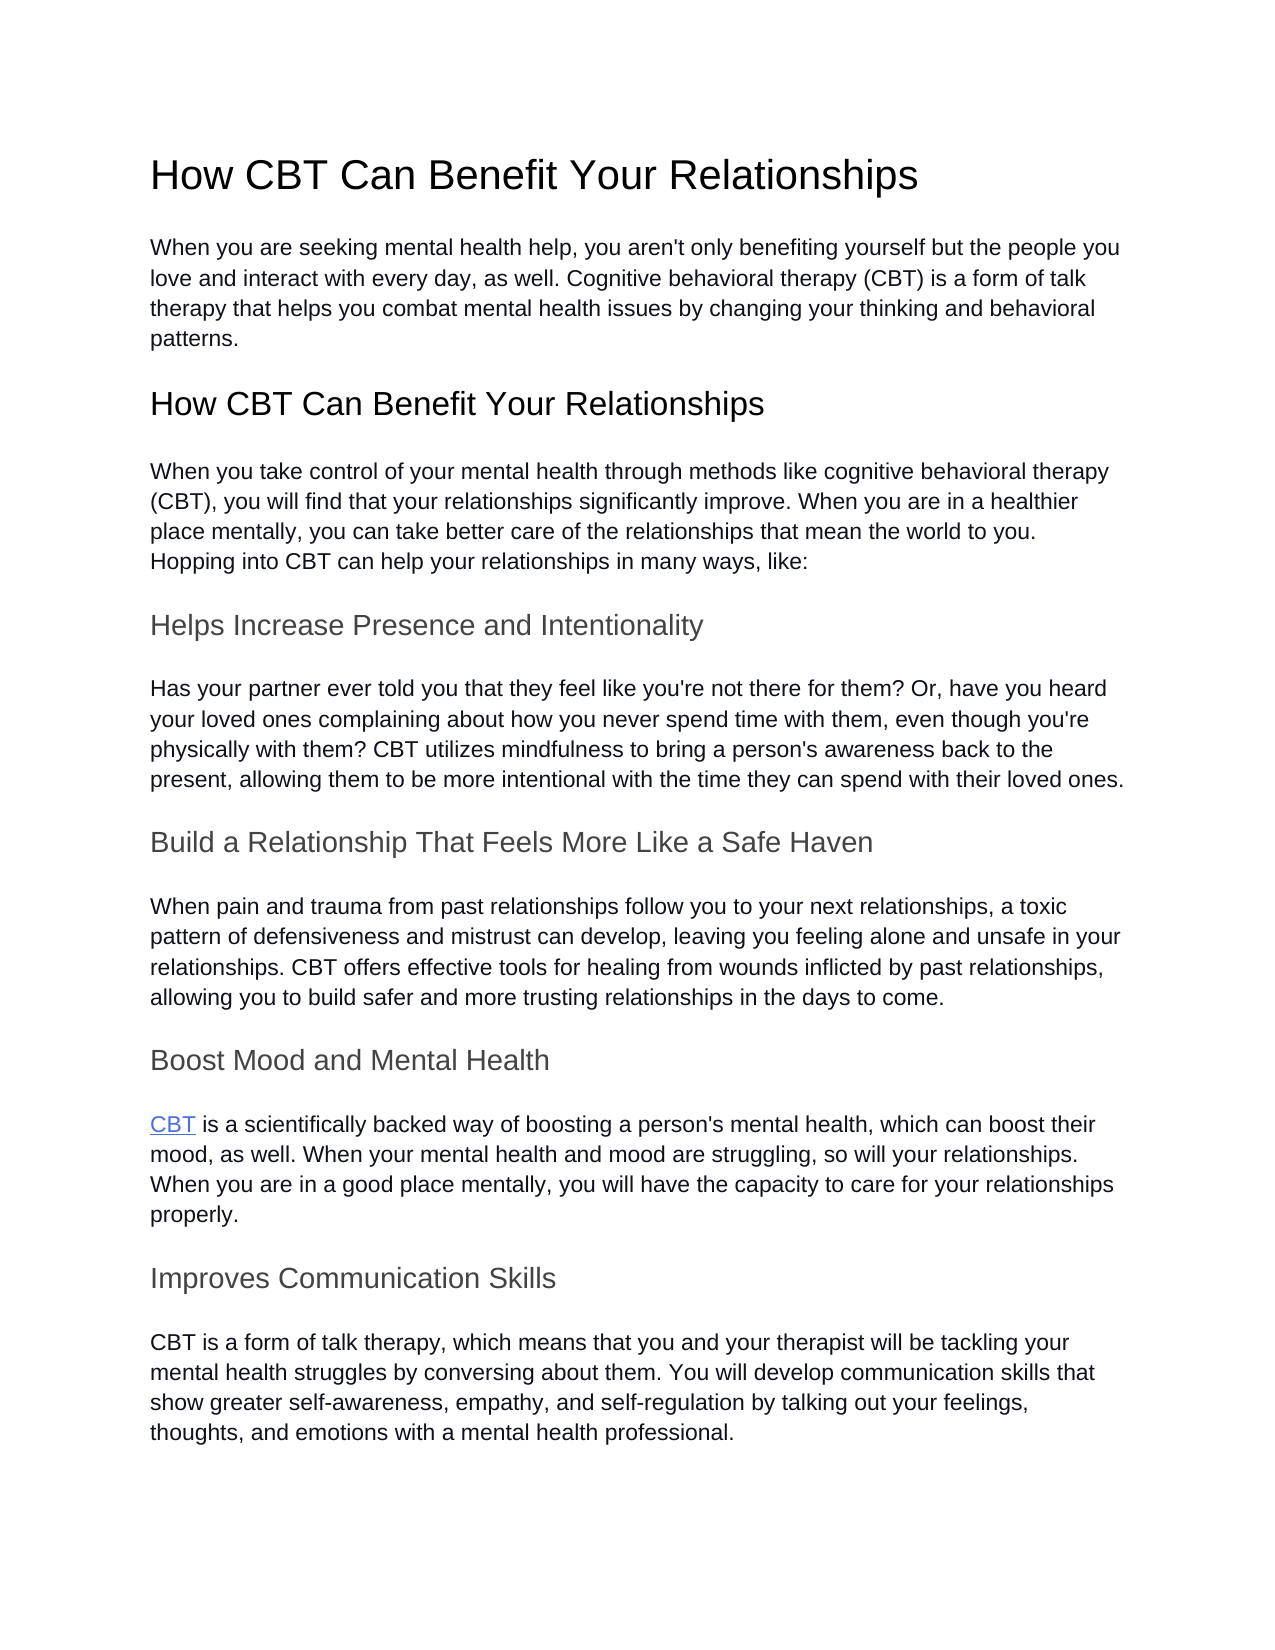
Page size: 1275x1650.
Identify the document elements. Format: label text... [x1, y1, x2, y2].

subtitle How CBT Can Benefit Your Relationships [150, 384, 1125, 423]
subtitle Improves Communication Skills [150, 1261, 1125, 1294]
text When pain and trauma from past relationships follow you to your next relationships, a toxic pattern of defensiveness and mistrust can develop, leaving you feeling alone and unsafe in your relationships. CBT offers effective tools for healing from wounds inflicted by past relationships, allowing you to build safer and more trusting relationships in the days to come. [150, 893, 1125, 1010]
subtitle Build a Relationship That Feels More Like a Safe Haven [150, 825, 1125, 859]
subtitle Helps Increase Presence and Intentionality [150, 608, 1125, 641]
text When you take control of your mental health through methods like cognitive behavioral therapy (CBT), you will find that your relationships significantly improve. When you are in a healthier place mentally, you can take better care of the relationships that mean the world to you. Hopping into CBT can help your relationships in many ways, like: [150, 458, 1125, 574]
subtitle How CBT Can Benefit Your Relationships [150, 150, 1125, 198]
text CBT is a scientifically backed way of boosting a person's mental health, which can boost their mood, as well. When your mental health and mood are struggling, so will your relationships. When you are in a good place mentally, you will have the capacity to care for your relationships properly. [150, 1111, 1125, 1228]
subtitle Boost Mood and Mental Health [150, 1043, 1125, 1077]
text When you are seeking mental health help, you aren't only benefiting yourself but the people you love and interact with every day, as well. Cognitive behavioral therapy (CBT) is a form of talk therapy that helps you combat mental health issues by changing your thinking and behavioral patterns. [150, 234, 1125, 351]
text Has your partner ever told you that they feel like you're not there for them? Or, have you heard your loved ones complaining about how you never spend time with them, even though you're physically with them? CBT utilizes mindfulness to bring a person's awareness back to the present, allowing them to be more intentional with the time they can spend with their loved ones. [150, 675, 1125, 792]
text CBT is a form of talk therapy, which means that you and your therapist will be tackling your mental health struggles by conversing about them. You will develop communication skills that show greater self-awareness, empathy, and self-regulation by talking out your feelings, thoughts, and emotions with a mental health professional. [150, 1328, 1125, 1445]
